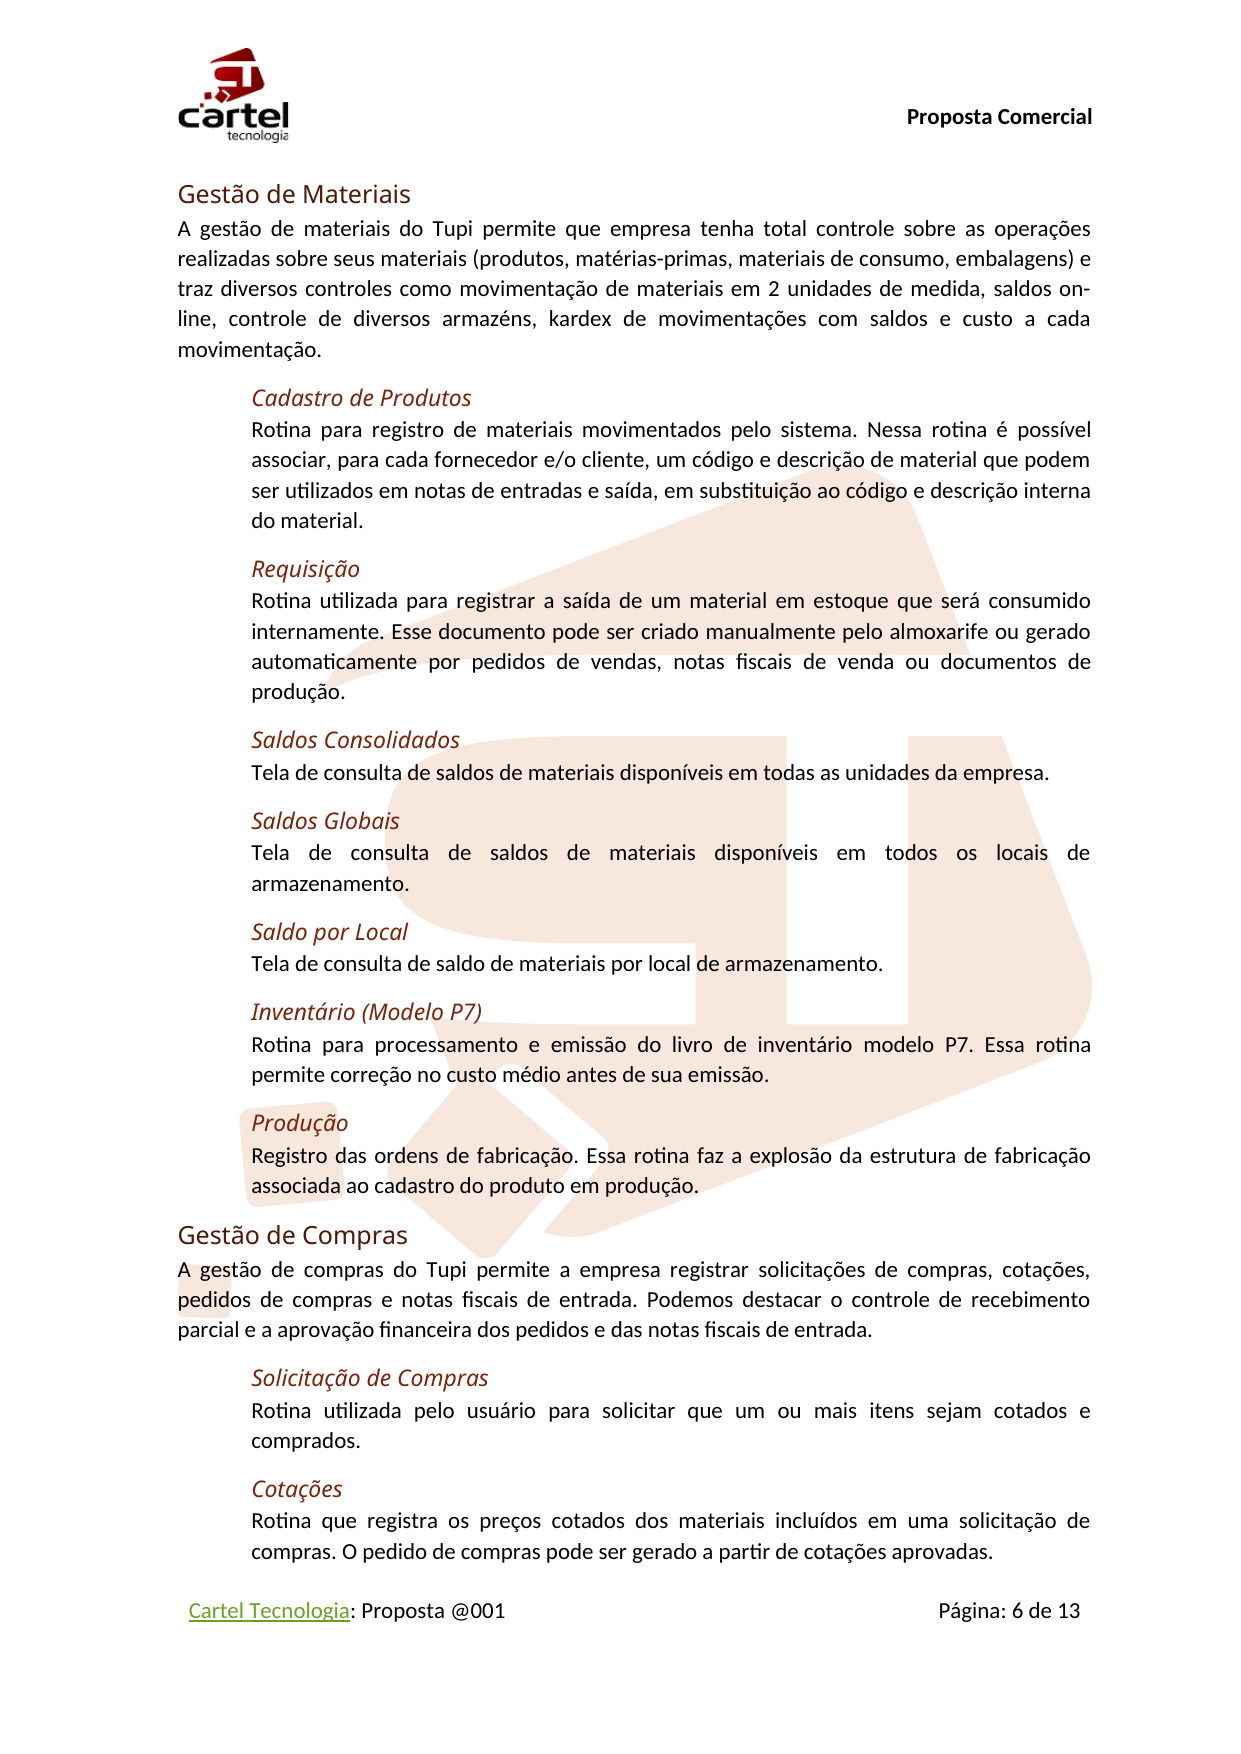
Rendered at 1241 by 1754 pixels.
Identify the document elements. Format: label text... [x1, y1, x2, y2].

subtitle Inventário (Modelo P7) [251, 996, 1092, 1027]
text Rotina para registro de materiais movimentados pelo sistema. Nessa rotina é possível associar, para cada fornecedor e/o cliente, um código e descrição de material que podem ser utilizados em notas de entradas e saída, em substituição ao código e descrição interna do material. [251, 415, 1092, 534]
picture [178, 48, 289, 143]
text Tela de consulta de saldos de materiais disponíveis em todas as unidades da empresa. [251, 758, 1092, 786]
subtitle Cotações [251, 1473, 1092, 1504]
subtitle Saldos Globais [251, 805, 1092, 836]
subtitle Saldo por Local [251, 916, 1092, 947]
text Rotina que registra os preços cotados dos materiais incluídos em uma solicitação de compras. O pedido de compras pode ser gerado a partir de cotações aprovadas. [251, 1507, 1092, 1565]
subtitle Saldos Consolidados [251, 724, 1092, 755]
text Tela de consulta de saldos de materiais disponíveis em todos os locais de armazenamento. [251, 838, 1092, 897]
text Rotina utilizada pelo usuário para solicitar que um ou mais itens sejam cotados e comprados. [251, 1396, 1092, 1454]
subtitle Produção [251, 1107, 1092, 1138]
subtitle Solicitação de Compras [251, 1362, 1092, 1393]
subtitle Requisição [251, 553, 1092, 584]
text A gestão de materiais do Tupi permite que empresa tenha total controle sobre as operações realizadas sobre seus materiais (produtos, matérias-primas, materiais de consumo, embalagens) e traz diversos controles como movimentação de materiais em 2 unidades de medida, saldos on-line, controle de diversos armazéns, kardex de movimentações com saldos e custo a cada movimentação. [177, 214, 1092, 363]
text Registro das ordens de fabricação. Essa rotina faz a explosão da estrutura de fabricação associada ao cadastro do produto em produção. [251, 1141, 1092, 1199]
subtitle Cadastro de Produtos [251, 382, 1092, 413]
subtitle Gestão de Compras [177, 1218, 1092, 1252]
text Rotina para processamento e emissão do livro de inventário modelo P7. Essa rotina permite correção no custo médio antes de sua emissão. [251, 1030, 1092, 1088]
text A gestão de compras do Tupi permite a empresa registrar solicitações de compras, cotações, pedidos de compras e notas fiscais de entrada. Podemos destacar o controle de recebimento parcial e a aprovação financeira dos pedidos e das notas fiscais de entrada. [177, 1255, 1092, 1343]
text Rotina utilizada para registrar a saída de um material em estoque que será consumido internamente. Esse documento pode ser criado manualmente pelo almoxarife ou gerado automaticamente por pedidos de vendas, notas fiscais de venda ou documentos de produção. [251, 587, 1092, 705]
text Tela de consulta de saldo de materiais por local de armazenamento. [251, 949, 1092, 977]
subtitle Gestão de Materiais [177, 177, 1092, 211]
